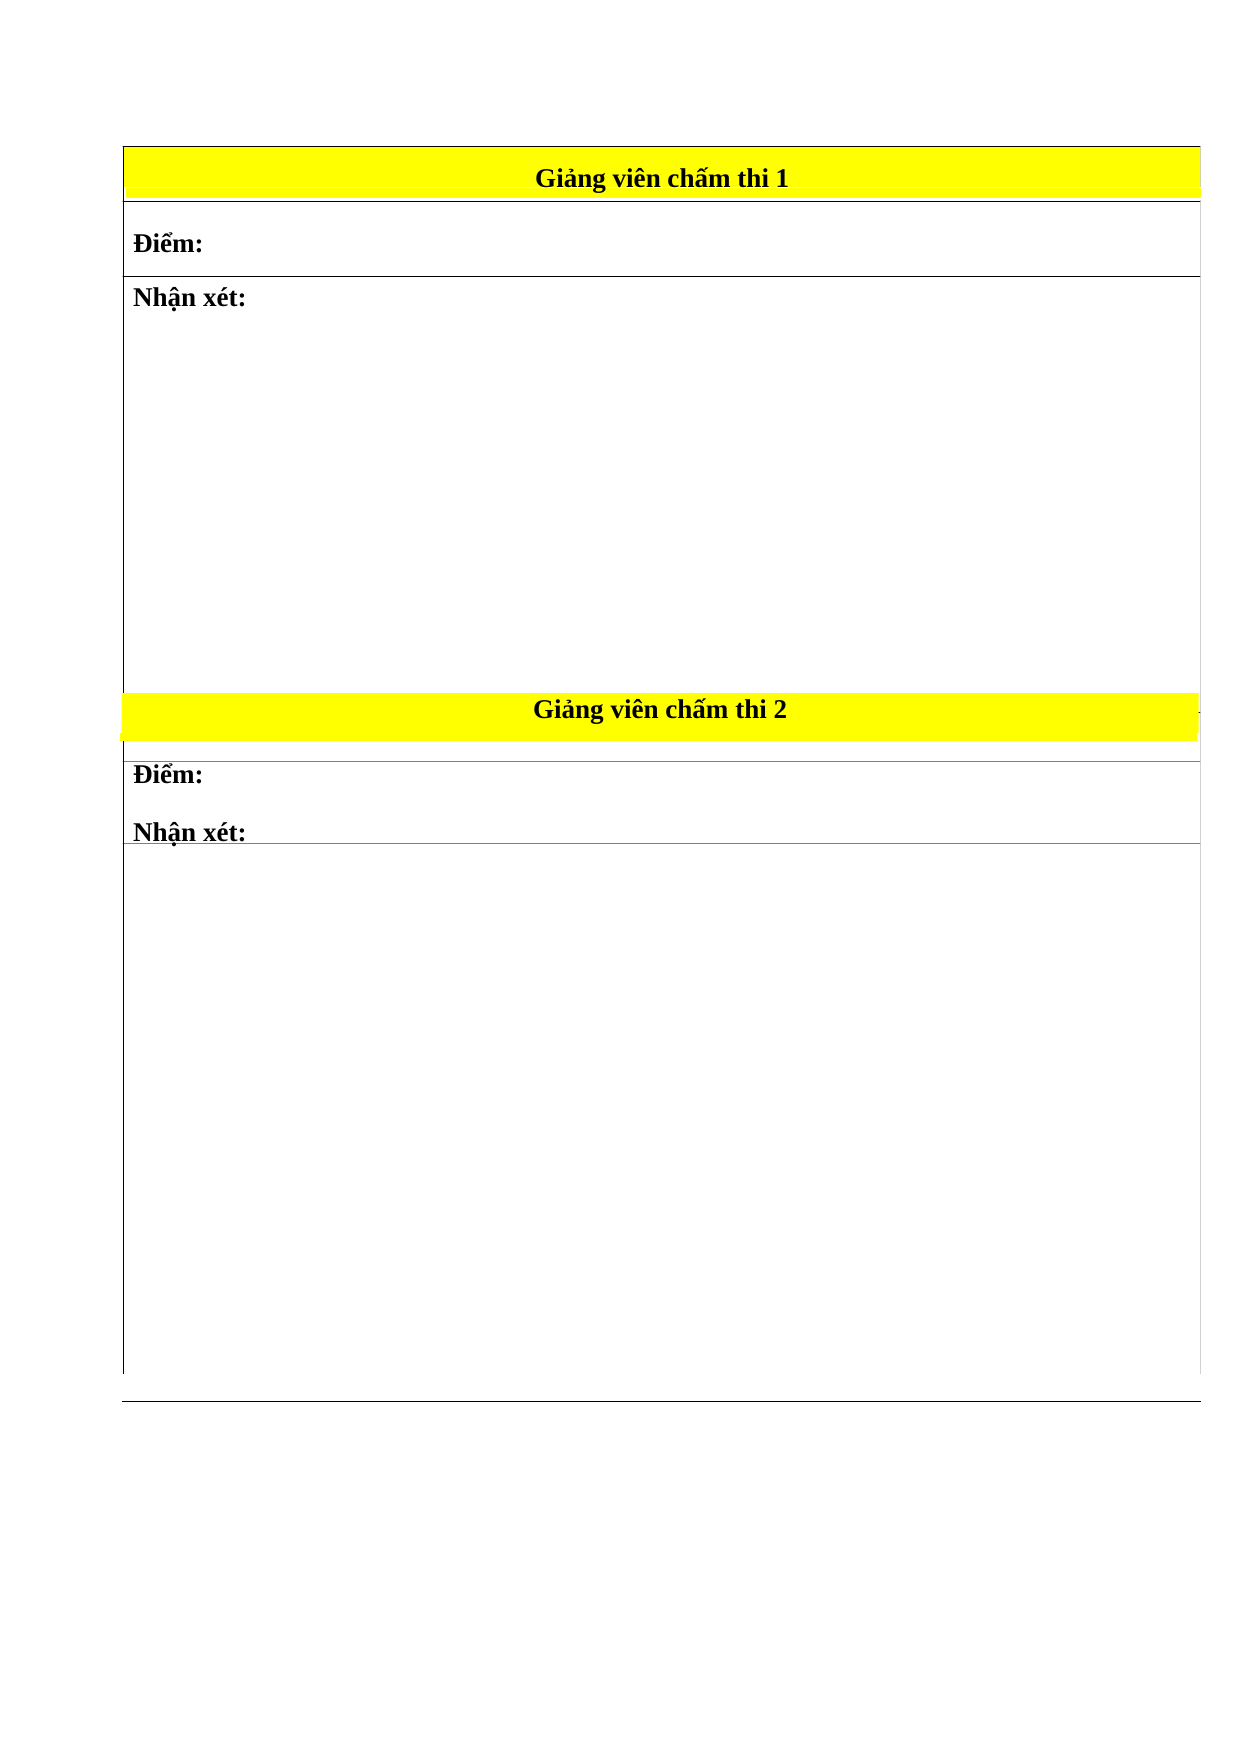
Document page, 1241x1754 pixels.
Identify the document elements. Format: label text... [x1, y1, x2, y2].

text Nhận xét: [133, 281, 1152, 312]
text Điểm: [133, 758, 1152, 789]
picture [121, 146, 1201, 1374]
text Điểm: [133, 227, 1152, 258]
text Giảng viên chấm thi 1 [535, 162, 1152, 194]
text Giảng viên chấm thi 2 [533, 693, 1152, 724]
text Nhận xét: [133, 816, 1152, 847]
